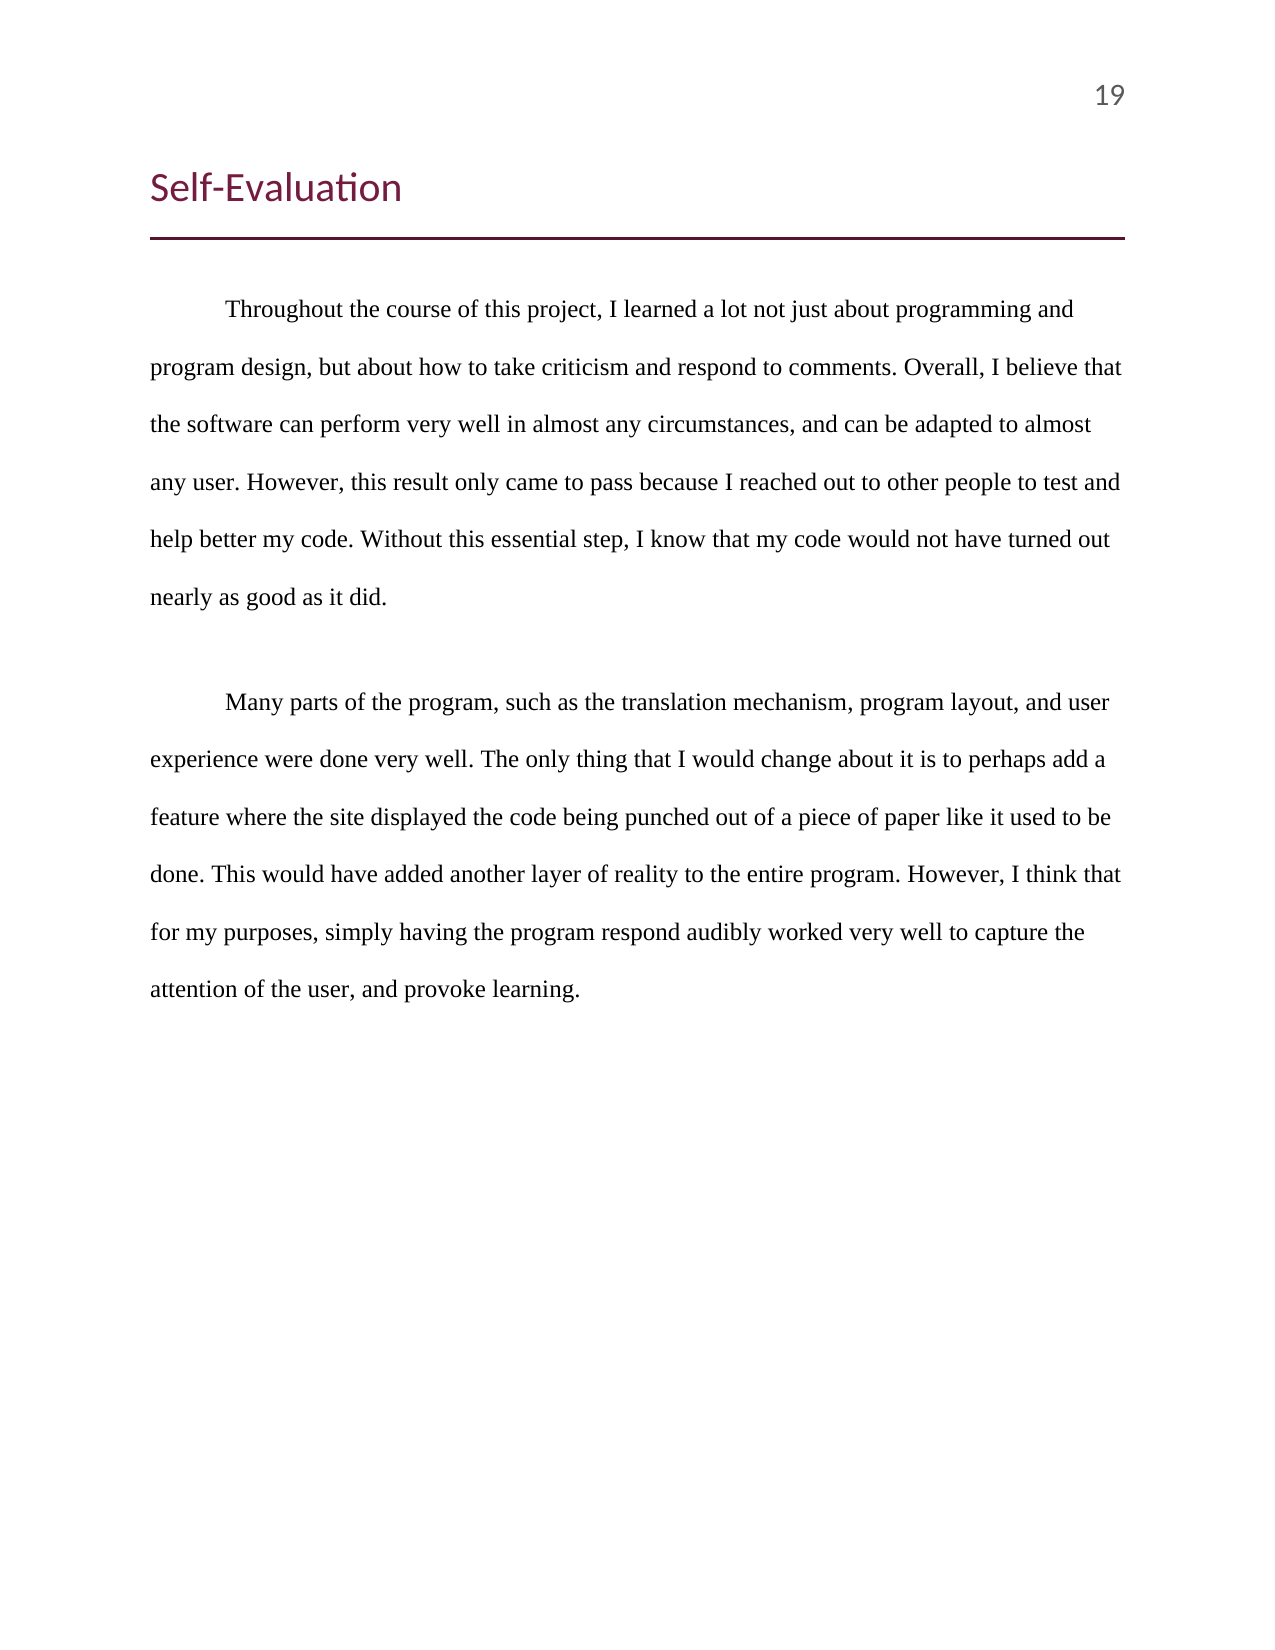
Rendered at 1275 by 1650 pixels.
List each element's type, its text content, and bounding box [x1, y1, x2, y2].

subtitle Throughout the course of this project, I learned a lot not just about programming and program design, but about how to take criticism and respond to comments. Overall, I believe that the software can perform very well in almost any circumstances, and can be adapted to almost any user. However, this result only came to pass because I reached out to other people to test and help better my code. Without this essential step, I know that my code would not have turned out nearly as good as it did. [150, 294, 1125, 610]
subtitle Many parts of the program, such as the translation mechanism, program layout, and user experience were done very well. The only thing that I would change about it is to perhaps add a feature where the site displayed the code being punched out of a piece of paper like it used to be done. This would have added another layer of reality to the entire program. However, I think that for my purposes, simply having the program respond audibly worked very well to capture the attention of the user, and provoke learning. [150, 687, 1125, 1003]
subtitle Self-Evaluation [150, 161, 1125, 237]
